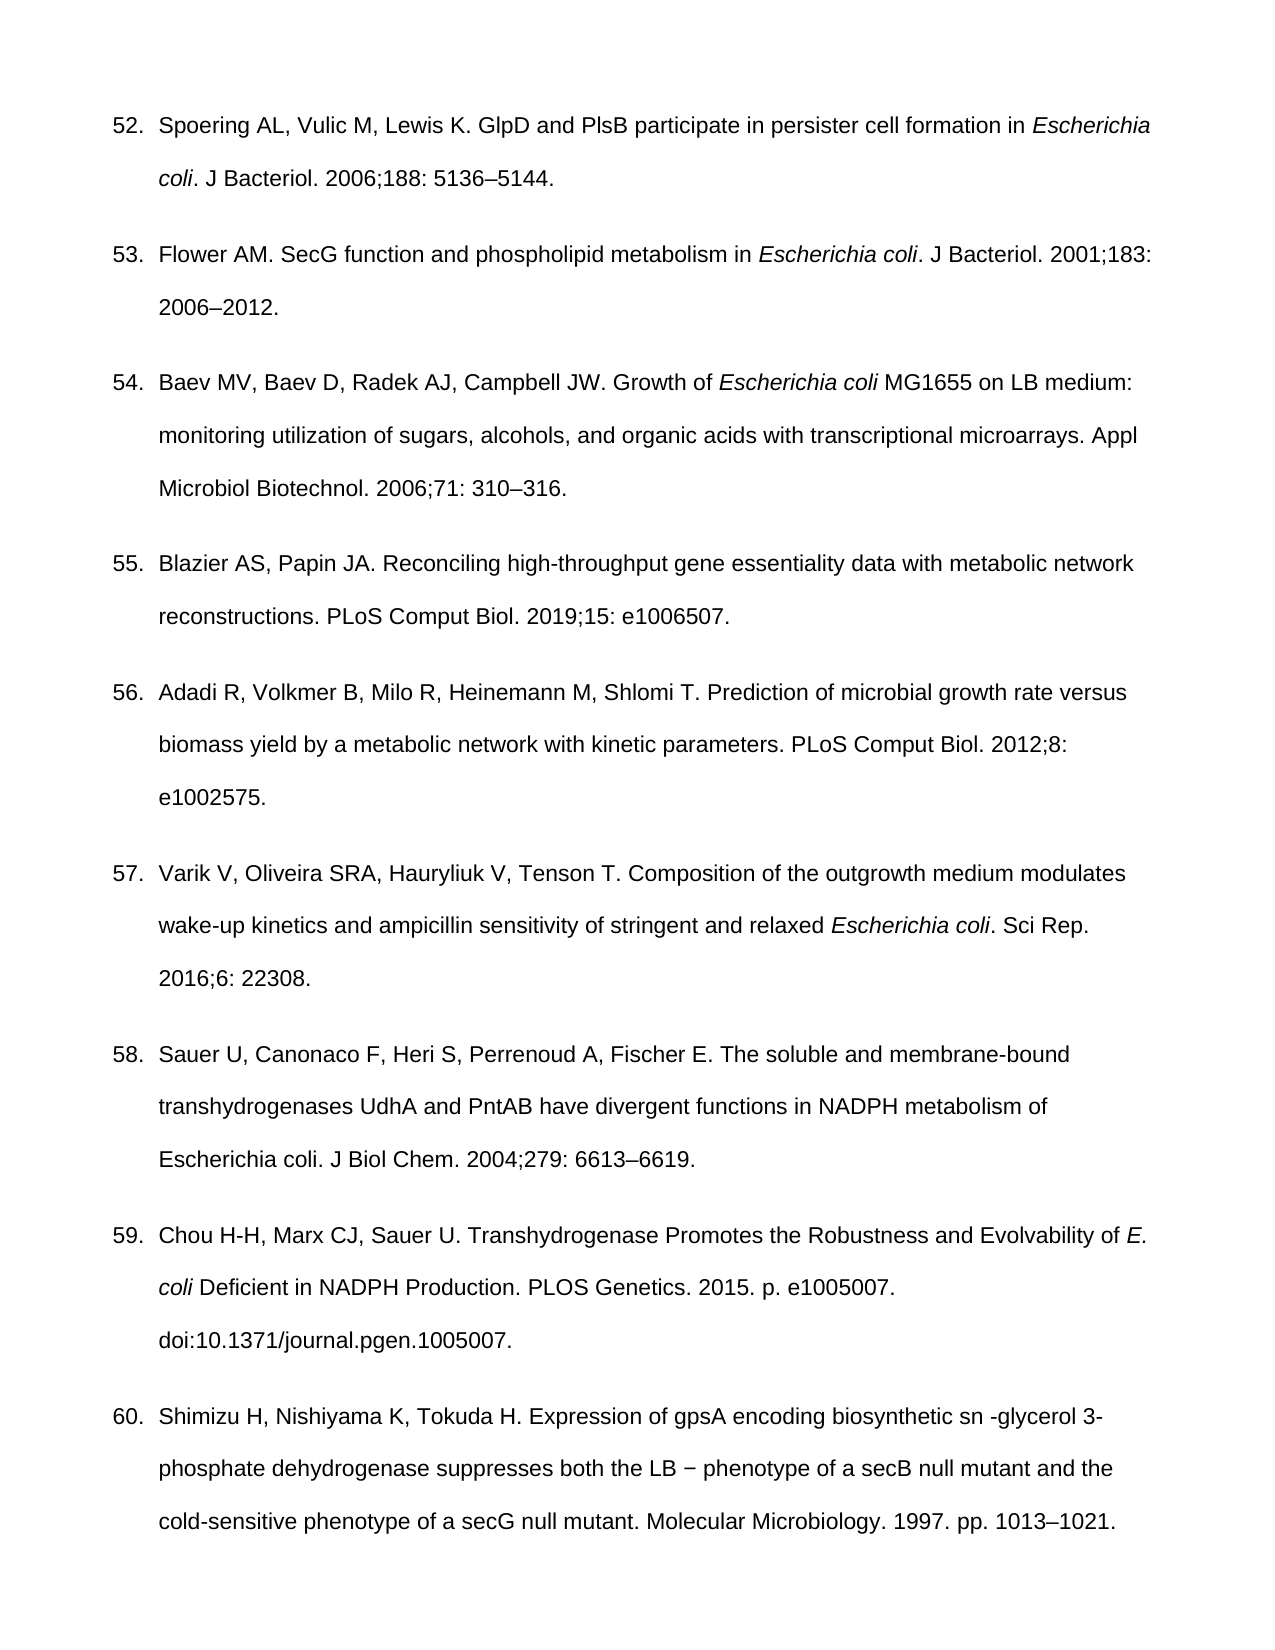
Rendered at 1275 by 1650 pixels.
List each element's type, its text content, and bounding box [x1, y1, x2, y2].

text 54. Baev MV, Baev D, Radek AJ, Campbell JW. Growth of Escherichia coli MG1655 on LB medium: monitoring utilization of sugars, alcohols, and organic acids with transcriptional microarrays. Appl Microbiol Biotechnol. 2006;71: 310–316. [112, 369, 1162, 501]
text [112, 1403, 1162, 1534]
text 53. Flower AM. SecG function and phospholipid metabolism in Escherichia coli. J Bacteriol. 2001;183: 2006–2012. [112, 241, 1162, 320]
text 59. Chou H-H, Marx CJ, Sauer U. Transhydrogenase Promotes the Robustness and Evolvability of E. coli Deficient in NADPH Production. PLOS Genetics. 2015. p. e1005007. doi:10.1371/journal.pgen.1005007. [112, 1222, 1162, 1353]
text 56. Adadi R, Volkmer B, Milo R, Heinemann M, Shlomi T. Prediction of microbial growth rate versus biomass yield by a metabolic network with kinetic parameters. PLoS Comput Biol. 2012;8: e1002575. [112, 678, 1162, 810]
text 55. Blazier AS, Papin JA. Reconciling high-throughput gene essentiality data with metabolic network reconstructions. PLoS Comput Biol. 2019;15: e1006507. [112, 550, 1162, 629]
text 58. Sauer U, Canonaco F, Heri S, Perrenoud A, Fischer E. The soluble and membrane-bound transhydrogenases UdhA and PntAB have divergent functions in NADPH metabolism of Escherichia coli. J Biol Chem. 2004;279: 6613–6619. [112, 1041, 1162, 1172]
text 52. Spoering AL, Vulic M, Lewis K. GlpD and PlsB participate in persister cell formation in Escherichia coli. J Bacteriol. 2006;188: 5136–5144. [112, 112, 1162, 192]
text 57. Varik V, Oliveira SRA, Hauryliuk V, Tenson T. Composition of the outgrowth medium modulates wake-up kinetics and ampicillin sensitivity of stringent and relaxed Escherichia coli. Sci Rep. 2016;6: 22308. [112, 859, 1162, 991]
